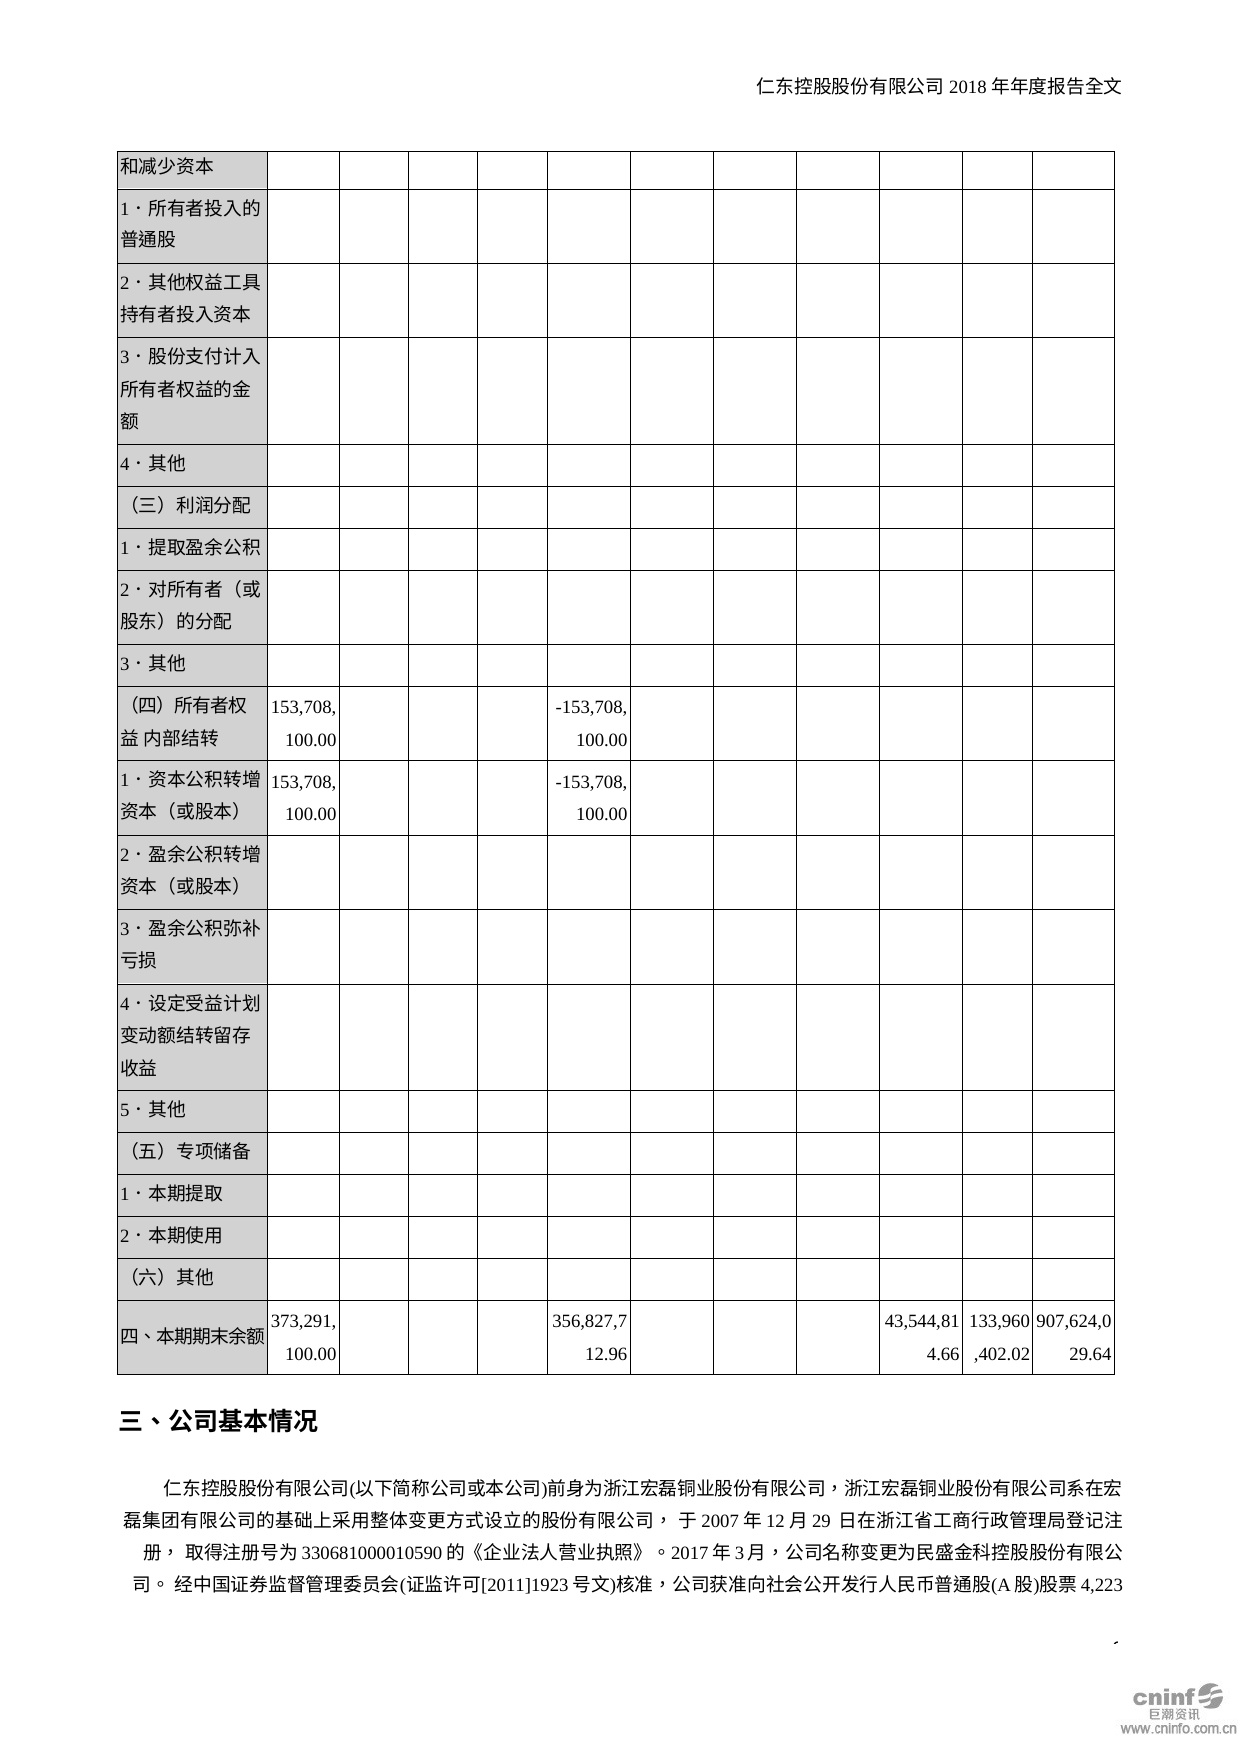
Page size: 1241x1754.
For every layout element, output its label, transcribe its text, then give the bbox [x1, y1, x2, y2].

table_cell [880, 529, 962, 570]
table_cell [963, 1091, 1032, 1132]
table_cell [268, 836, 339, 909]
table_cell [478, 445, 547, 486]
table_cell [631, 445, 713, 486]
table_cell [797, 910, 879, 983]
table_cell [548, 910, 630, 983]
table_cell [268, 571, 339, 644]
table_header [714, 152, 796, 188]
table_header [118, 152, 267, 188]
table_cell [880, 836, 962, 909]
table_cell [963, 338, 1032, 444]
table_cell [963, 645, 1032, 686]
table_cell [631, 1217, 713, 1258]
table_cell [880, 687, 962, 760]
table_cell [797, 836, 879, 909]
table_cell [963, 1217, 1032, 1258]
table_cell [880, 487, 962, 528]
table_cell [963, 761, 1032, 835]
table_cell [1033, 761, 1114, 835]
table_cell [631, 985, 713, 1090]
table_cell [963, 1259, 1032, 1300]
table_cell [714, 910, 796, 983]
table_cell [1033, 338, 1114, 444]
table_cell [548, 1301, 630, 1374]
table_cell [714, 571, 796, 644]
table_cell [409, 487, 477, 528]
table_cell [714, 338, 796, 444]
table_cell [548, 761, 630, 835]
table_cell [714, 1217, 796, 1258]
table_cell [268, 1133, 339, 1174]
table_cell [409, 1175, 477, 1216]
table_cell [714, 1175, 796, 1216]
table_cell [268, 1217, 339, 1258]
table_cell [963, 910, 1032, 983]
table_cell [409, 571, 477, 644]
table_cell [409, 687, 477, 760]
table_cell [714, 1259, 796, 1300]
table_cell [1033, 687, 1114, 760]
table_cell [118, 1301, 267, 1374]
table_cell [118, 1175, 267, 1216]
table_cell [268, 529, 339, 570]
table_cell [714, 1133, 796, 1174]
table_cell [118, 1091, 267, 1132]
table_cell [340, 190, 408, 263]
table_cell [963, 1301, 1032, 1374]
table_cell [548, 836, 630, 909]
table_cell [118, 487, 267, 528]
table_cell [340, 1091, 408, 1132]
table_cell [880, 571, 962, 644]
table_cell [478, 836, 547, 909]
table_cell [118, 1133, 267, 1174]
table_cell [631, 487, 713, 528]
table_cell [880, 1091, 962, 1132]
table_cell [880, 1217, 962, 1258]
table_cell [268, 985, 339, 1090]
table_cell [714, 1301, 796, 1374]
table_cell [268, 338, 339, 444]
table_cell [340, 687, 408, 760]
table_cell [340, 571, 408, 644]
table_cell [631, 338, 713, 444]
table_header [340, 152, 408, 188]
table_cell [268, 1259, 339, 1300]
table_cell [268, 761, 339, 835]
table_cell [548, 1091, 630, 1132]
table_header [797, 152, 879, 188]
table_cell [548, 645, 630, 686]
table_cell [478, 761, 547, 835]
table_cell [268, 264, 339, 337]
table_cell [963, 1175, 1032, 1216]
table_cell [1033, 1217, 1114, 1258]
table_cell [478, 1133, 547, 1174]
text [118, 1475, 1123, 1596]
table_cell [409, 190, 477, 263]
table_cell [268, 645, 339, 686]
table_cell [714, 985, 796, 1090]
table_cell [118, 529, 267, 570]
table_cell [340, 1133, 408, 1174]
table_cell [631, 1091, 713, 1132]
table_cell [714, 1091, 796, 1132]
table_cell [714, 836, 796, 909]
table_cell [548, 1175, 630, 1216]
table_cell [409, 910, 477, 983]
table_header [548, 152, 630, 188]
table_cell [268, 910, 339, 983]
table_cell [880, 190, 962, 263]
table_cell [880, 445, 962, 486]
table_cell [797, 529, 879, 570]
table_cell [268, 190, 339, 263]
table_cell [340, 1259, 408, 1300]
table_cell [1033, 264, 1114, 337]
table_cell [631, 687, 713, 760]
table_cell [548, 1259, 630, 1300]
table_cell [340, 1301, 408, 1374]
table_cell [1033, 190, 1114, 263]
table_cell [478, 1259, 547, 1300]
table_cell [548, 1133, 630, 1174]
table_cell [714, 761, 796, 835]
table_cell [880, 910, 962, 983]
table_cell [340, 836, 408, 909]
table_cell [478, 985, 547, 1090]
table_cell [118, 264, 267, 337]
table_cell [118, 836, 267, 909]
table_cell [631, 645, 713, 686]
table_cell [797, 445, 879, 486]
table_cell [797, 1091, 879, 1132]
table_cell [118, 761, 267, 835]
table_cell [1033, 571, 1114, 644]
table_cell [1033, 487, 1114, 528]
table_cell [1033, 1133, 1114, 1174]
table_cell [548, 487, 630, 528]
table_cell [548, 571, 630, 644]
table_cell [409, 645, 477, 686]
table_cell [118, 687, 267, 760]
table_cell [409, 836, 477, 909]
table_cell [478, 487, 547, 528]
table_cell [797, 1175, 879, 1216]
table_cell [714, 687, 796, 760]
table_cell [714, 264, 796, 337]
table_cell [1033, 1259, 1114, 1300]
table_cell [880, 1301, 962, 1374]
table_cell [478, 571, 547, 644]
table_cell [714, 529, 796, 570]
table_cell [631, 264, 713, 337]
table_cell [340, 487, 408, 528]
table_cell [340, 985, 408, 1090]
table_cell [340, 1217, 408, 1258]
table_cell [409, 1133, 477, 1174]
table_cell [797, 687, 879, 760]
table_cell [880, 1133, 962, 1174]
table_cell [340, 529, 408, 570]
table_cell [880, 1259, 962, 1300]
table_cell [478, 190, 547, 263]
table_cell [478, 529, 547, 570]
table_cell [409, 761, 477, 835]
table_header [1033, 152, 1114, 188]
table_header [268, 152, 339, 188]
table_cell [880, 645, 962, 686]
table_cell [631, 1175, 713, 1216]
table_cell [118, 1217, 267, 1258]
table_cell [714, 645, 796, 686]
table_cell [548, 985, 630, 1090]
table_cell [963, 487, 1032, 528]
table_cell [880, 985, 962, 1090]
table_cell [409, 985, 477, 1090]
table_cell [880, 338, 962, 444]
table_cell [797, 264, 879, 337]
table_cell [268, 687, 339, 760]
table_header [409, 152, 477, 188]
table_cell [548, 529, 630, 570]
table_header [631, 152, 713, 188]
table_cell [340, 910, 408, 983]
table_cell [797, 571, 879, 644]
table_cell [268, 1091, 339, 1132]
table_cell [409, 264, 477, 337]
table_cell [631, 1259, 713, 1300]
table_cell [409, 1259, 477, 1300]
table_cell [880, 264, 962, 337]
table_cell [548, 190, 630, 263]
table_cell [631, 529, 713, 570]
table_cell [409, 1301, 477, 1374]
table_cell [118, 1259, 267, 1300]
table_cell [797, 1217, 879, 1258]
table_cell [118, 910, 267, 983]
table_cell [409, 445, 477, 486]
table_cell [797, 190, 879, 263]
picture [1115, 1680, 1240, 1737]
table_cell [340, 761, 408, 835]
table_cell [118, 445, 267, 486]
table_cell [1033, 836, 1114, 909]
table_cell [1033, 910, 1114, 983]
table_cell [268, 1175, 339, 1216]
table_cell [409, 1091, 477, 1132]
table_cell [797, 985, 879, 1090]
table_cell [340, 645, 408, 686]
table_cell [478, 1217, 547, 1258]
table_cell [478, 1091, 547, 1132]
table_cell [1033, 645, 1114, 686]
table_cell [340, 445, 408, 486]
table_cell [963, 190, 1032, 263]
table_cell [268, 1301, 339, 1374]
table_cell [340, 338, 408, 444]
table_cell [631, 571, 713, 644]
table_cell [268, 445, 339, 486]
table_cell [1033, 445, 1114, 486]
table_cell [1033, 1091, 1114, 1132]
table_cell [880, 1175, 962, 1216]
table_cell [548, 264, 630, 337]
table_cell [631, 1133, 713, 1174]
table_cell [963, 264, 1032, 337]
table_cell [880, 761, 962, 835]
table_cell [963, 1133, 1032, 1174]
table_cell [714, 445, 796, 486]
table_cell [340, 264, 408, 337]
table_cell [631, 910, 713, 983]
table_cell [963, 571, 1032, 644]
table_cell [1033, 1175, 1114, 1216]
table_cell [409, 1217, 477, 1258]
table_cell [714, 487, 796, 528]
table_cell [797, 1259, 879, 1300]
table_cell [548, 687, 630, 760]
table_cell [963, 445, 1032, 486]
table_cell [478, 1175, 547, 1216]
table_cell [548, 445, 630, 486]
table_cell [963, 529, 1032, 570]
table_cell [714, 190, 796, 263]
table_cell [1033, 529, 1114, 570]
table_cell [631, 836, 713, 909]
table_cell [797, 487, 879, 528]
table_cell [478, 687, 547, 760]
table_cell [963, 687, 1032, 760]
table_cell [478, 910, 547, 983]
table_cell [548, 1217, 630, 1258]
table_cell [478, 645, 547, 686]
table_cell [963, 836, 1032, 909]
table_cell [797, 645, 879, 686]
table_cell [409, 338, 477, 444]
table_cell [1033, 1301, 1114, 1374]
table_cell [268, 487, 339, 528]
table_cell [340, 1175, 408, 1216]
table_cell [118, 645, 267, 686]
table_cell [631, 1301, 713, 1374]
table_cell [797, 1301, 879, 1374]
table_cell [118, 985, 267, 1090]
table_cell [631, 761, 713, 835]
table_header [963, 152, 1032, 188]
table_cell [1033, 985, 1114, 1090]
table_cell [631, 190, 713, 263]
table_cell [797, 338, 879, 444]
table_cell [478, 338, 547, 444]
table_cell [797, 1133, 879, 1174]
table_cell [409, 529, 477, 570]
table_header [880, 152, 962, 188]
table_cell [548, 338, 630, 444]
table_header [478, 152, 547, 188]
subtitle 三、公司基本情况 [118, 1403, 1240, 1438]
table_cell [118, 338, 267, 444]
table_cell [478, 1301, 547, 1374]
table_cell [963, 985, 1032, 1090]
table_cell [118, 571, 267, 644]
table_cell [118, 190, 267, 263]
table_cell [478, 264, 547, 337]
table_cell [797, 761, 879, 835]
